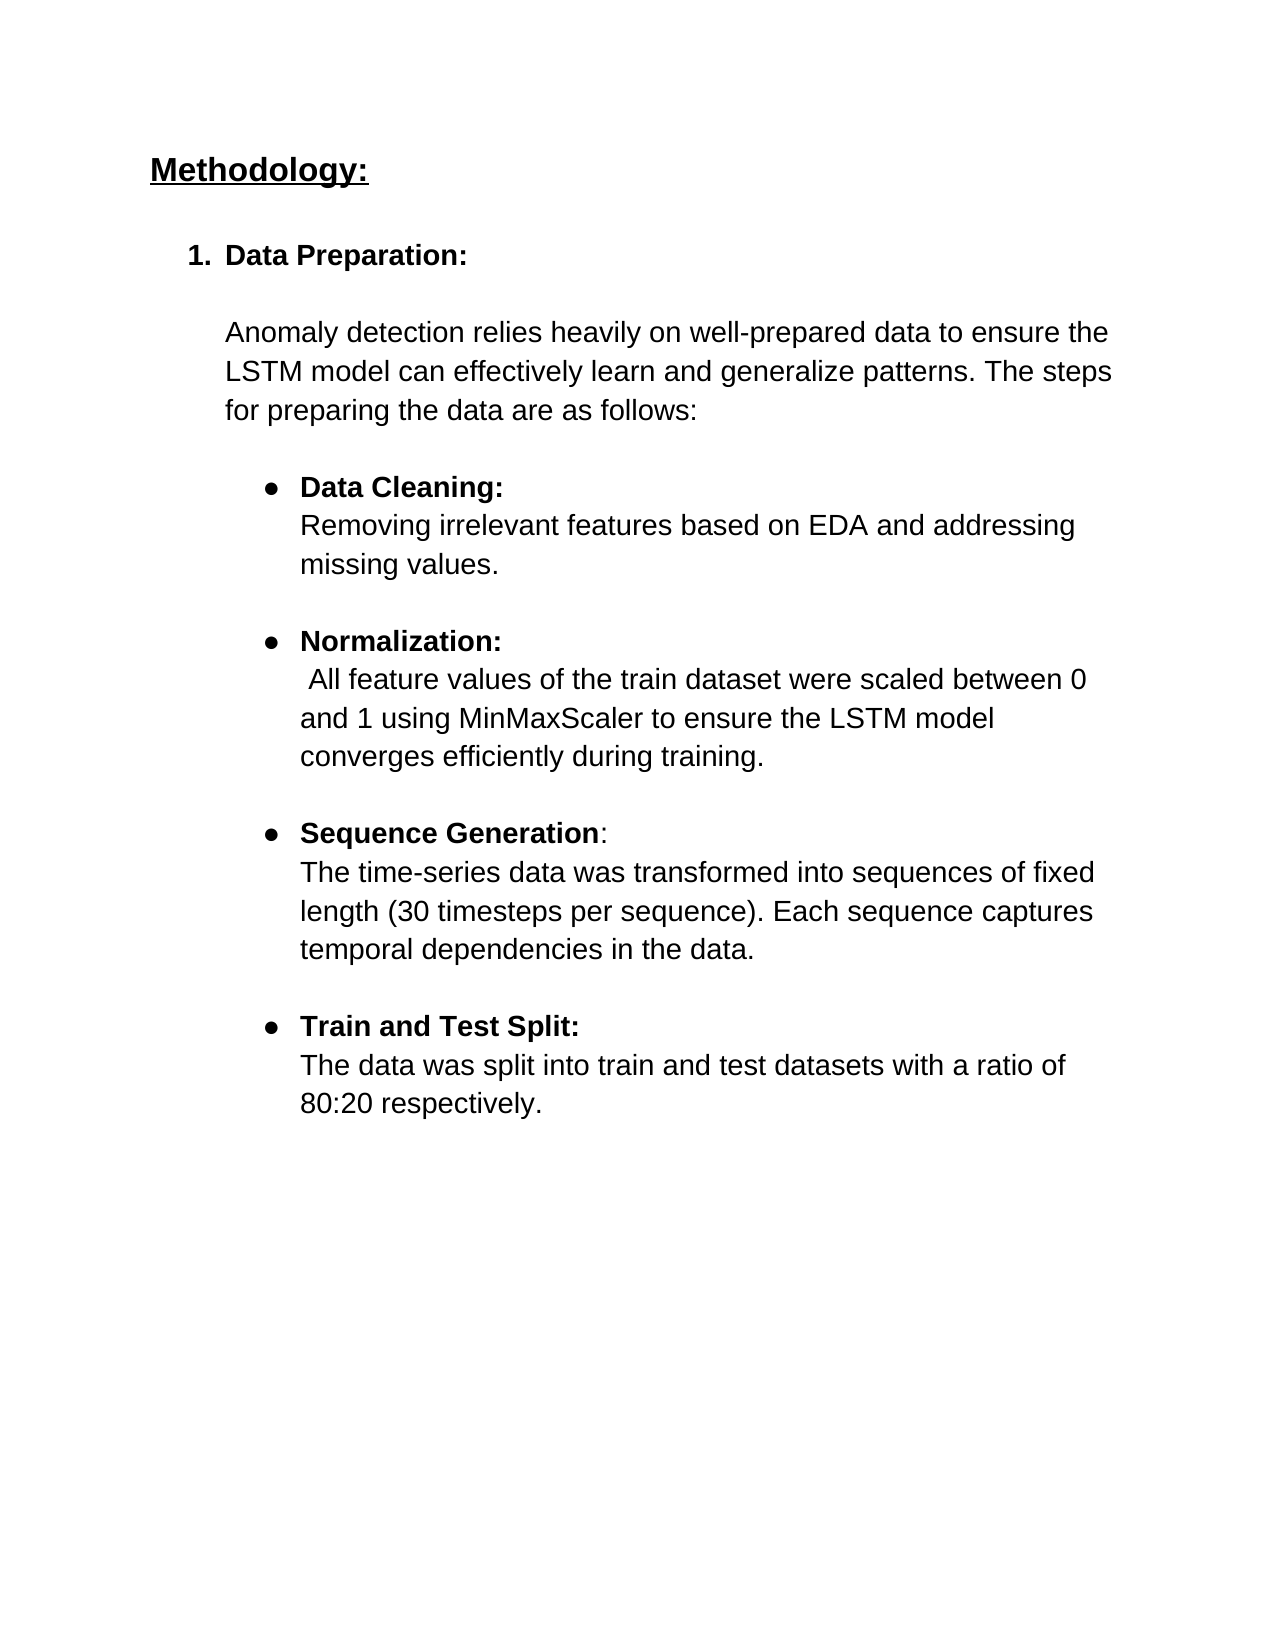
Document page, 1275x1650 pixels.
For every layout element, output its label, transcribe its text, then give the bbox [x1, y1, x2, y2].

list Normalization: [262, 624, 1125, 657]
list Train and Test Split: [262, 1009, 1125, 1043]
list Data Cleaning: [262, 469, 1125, 503]
list Sequence Generation: [262, 816, 1125, 850]
list Data Preparation: [187, 238, 1125, 272]
text Removing irrelevant features based on EDA and addressing missing values. [300, 508, 1125, 580]
text The data was split into train and test datasets with a ratio of 80:20 respectively. [300, 1048, 1125, 1120]
text All feature values of the train dataset were scaled between 0 and 1 using MinMaxScaler to ensure the LSTM model converges efficiently during training. [300, 662, 1125, 773]
text Anomaly detection relies heavily on well-prepared data to ensure the LSTM model can effectively learn and generalize patterns. The steps for preparing the data are as follows: [225, 315, 1125, 426]
text Methodology: [150, 150, 1125, 188]
text The time-series data was transformed into sequences of fixed length (30 timesteps per sequence). Each sequence captures temporal dependencies in the data. [300, 855, 1125, 966]
